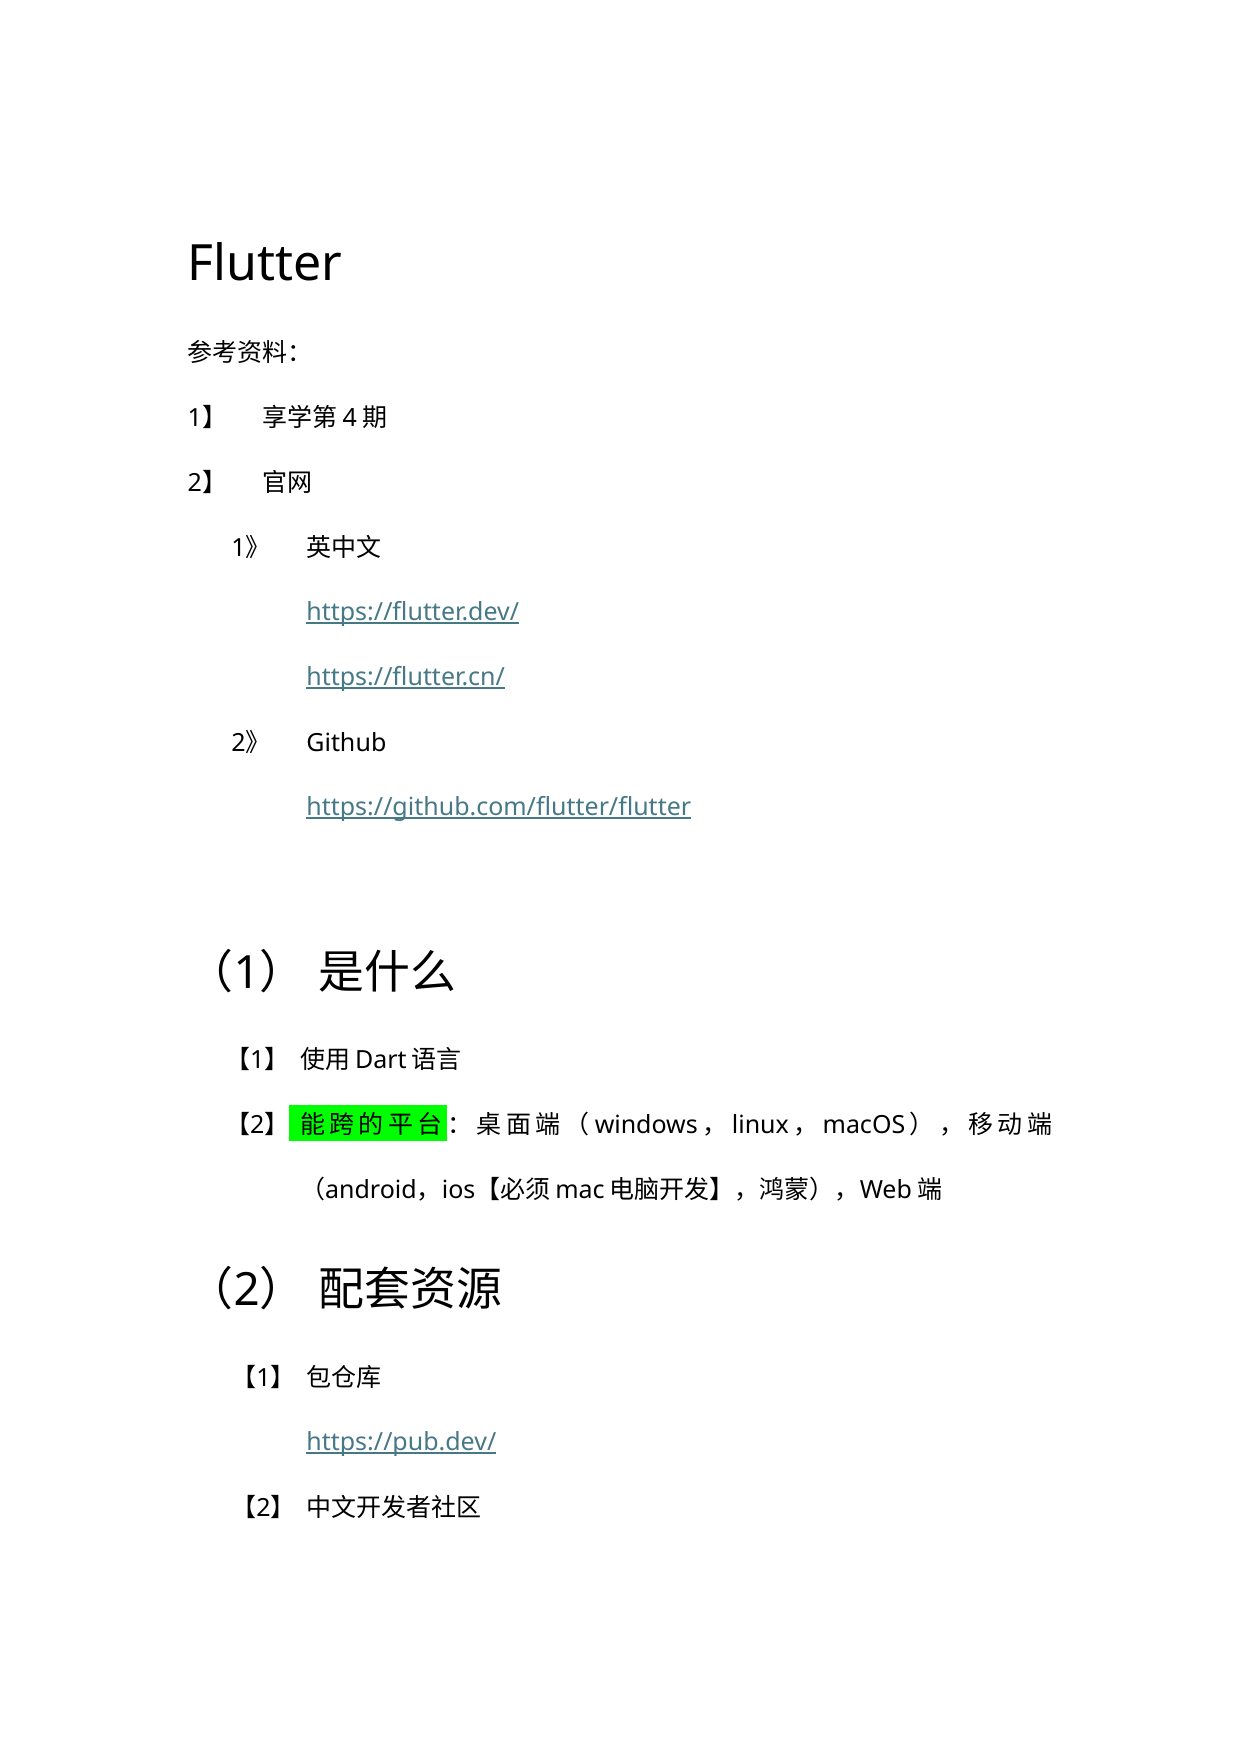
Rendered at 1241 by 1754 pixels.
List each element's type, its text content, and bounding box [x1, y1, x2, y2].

subtitle 是什么 [187, 919, 1053, 1017]
list Github [231, 708, 1053, 773]
list https://flutter.cn/ [306, 643, 1053, 708]
list 包仓库 [231, 1343, 1053, 1408]
list 能跨的平台：桌面端（windows，linux，macOS），移动端（android，ios【必须mac电脑开发】，鸿蒙），Web端 [225, 1090, 1053, 1220]
list 使用Dart语言 [225, 1025, 1053, 1090]
list https://flutter.dev/ [306, 578, 1053, 643]
list 官网 [187, 448, 1053, 513]
subtitle Flutter [187, 212, 1053, 309]
list 享学第4期 [187, 383, 1053, 448]
list https://github.com/flutter/flutter [306, 773, 1053, 838]
list https://pub.dev/ [306, 1408, 1053, 1473]
list 中文开发者社区 [231, 1473, 1053, 1538]
text 参考资料： [187, 318, 1053, 383]
subtitle 配套资源 [187, 1237, 1053, 1334]
list 英中文 [231, 513, 1053, 578]
